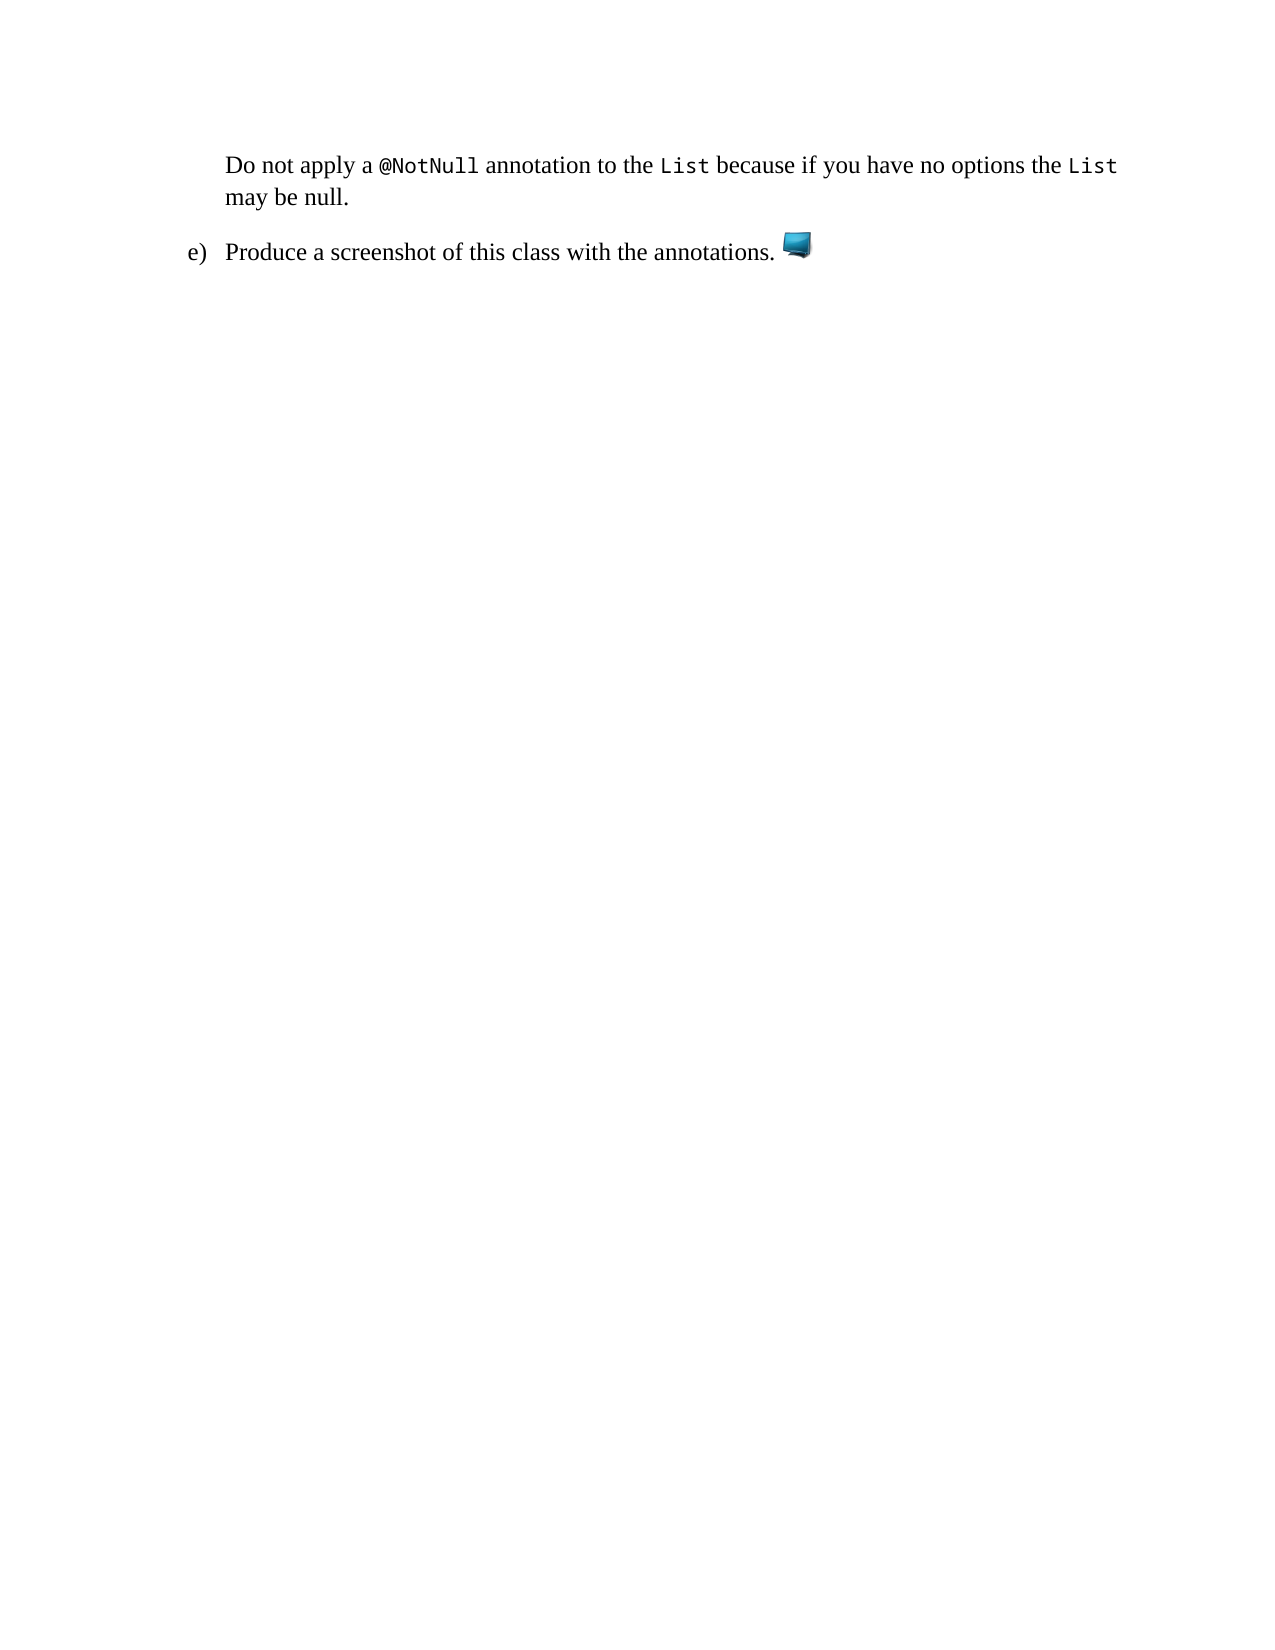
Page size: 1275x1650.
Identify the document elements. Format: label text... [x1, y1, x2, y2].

list Produce a screenshot of this class with the annotations. [187, 229, 1125, 266]
picture [781, 229, 813, 261]
text Do not apply a @NotNull annotation to the List because if you have no options the List may be null. [225, 150, 1125, 211]
